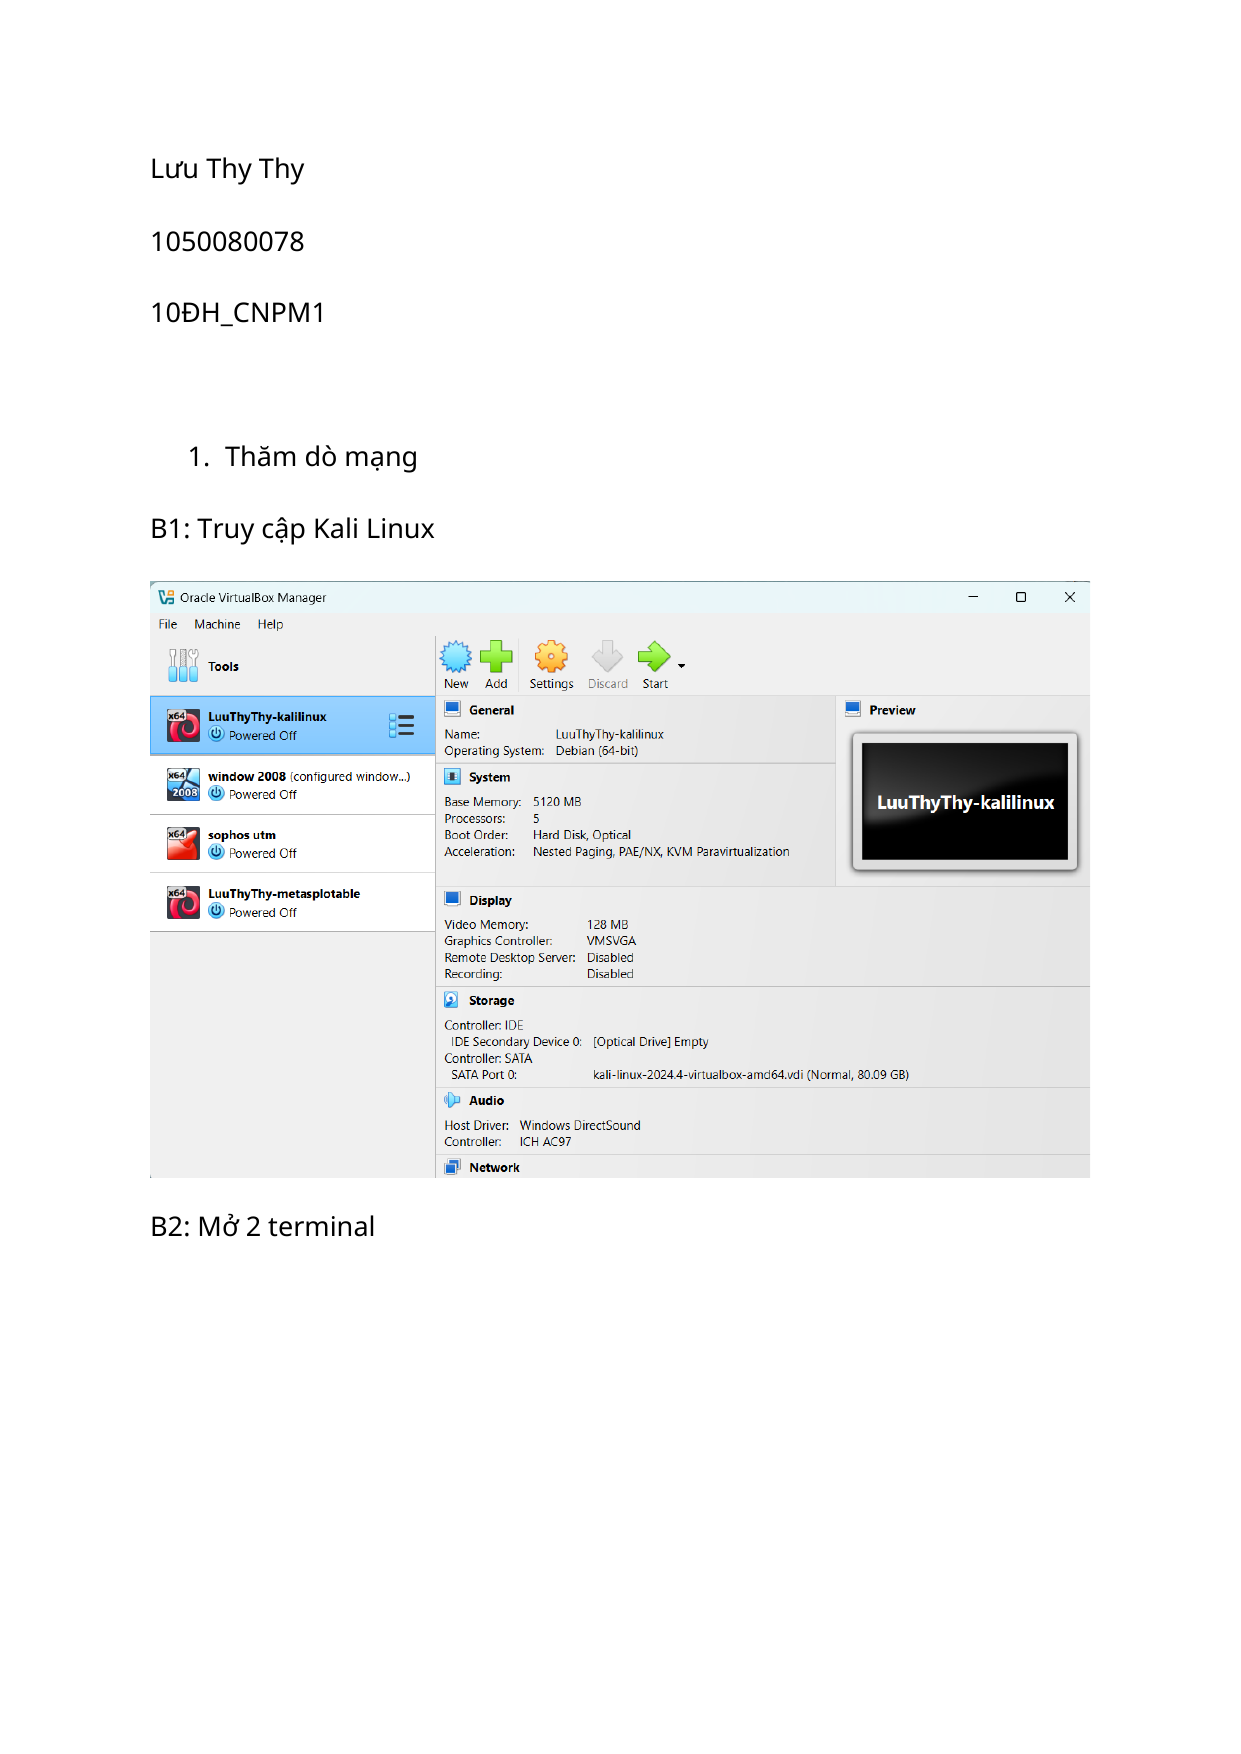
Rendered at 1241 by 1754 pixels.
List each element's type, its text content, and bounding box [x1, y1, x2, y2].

text B1: Truy cập Kali Linux [150, 510, 1090, 547]
picture [150, 581, 1091, 1178]
text 10ĐH_CNPM1 [150, 294, 1090, 331]
text Lưu Thy Thy [150, 150, 1090, 187]
list Thăm dò mạng [187, 438, 1090, 475]
text 1050080078 [150, 222, 1090, 259]
text B2: Mở 2 terminal [150, 1207, 1090, 1244]
